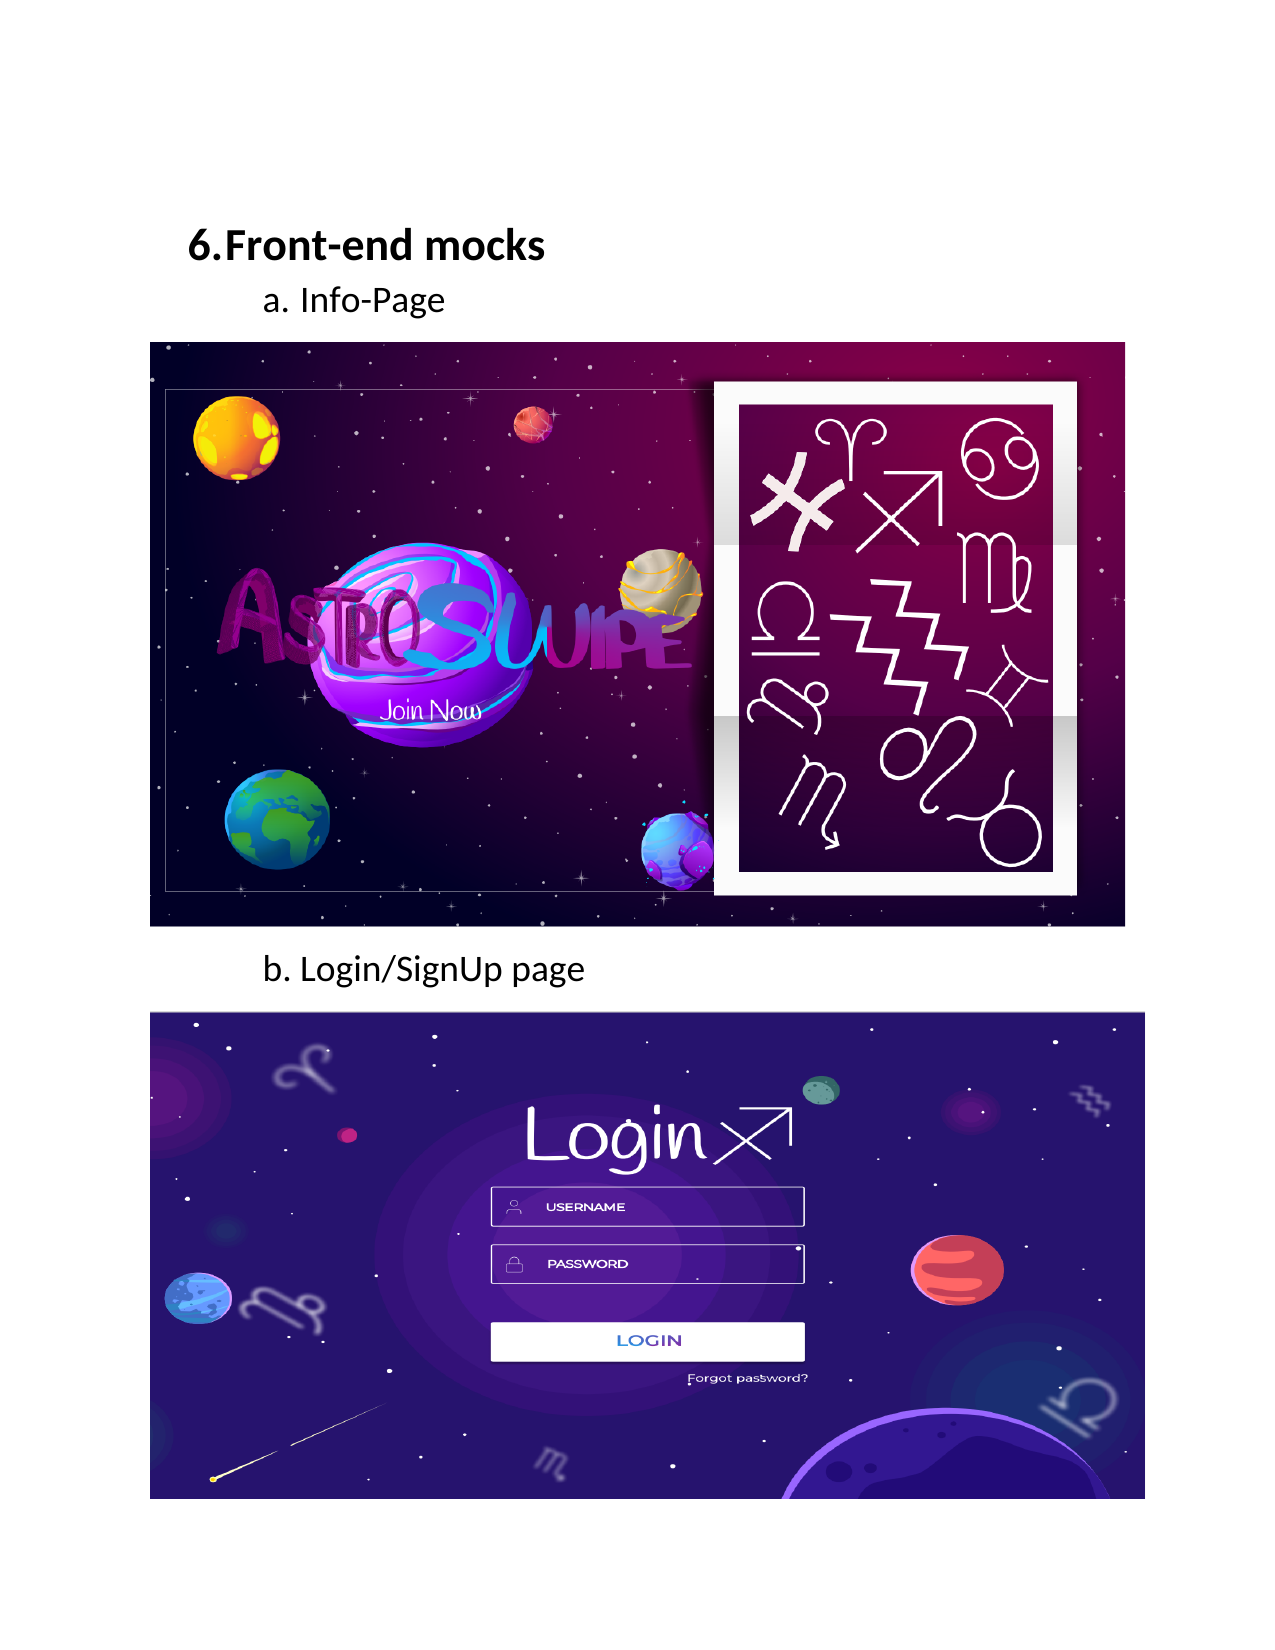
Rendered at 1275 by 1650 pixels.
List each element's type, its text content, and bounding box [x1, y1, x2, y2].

picture [150, 342, 1125, 927]
list Login/SignUp page [262, 945, 1125, 991]
list Front-end mocks [187, 216, 1125, 272]
picture [150, 1011, 1146, 1499]
list Info-Page [262, 276, 1125, 322]
